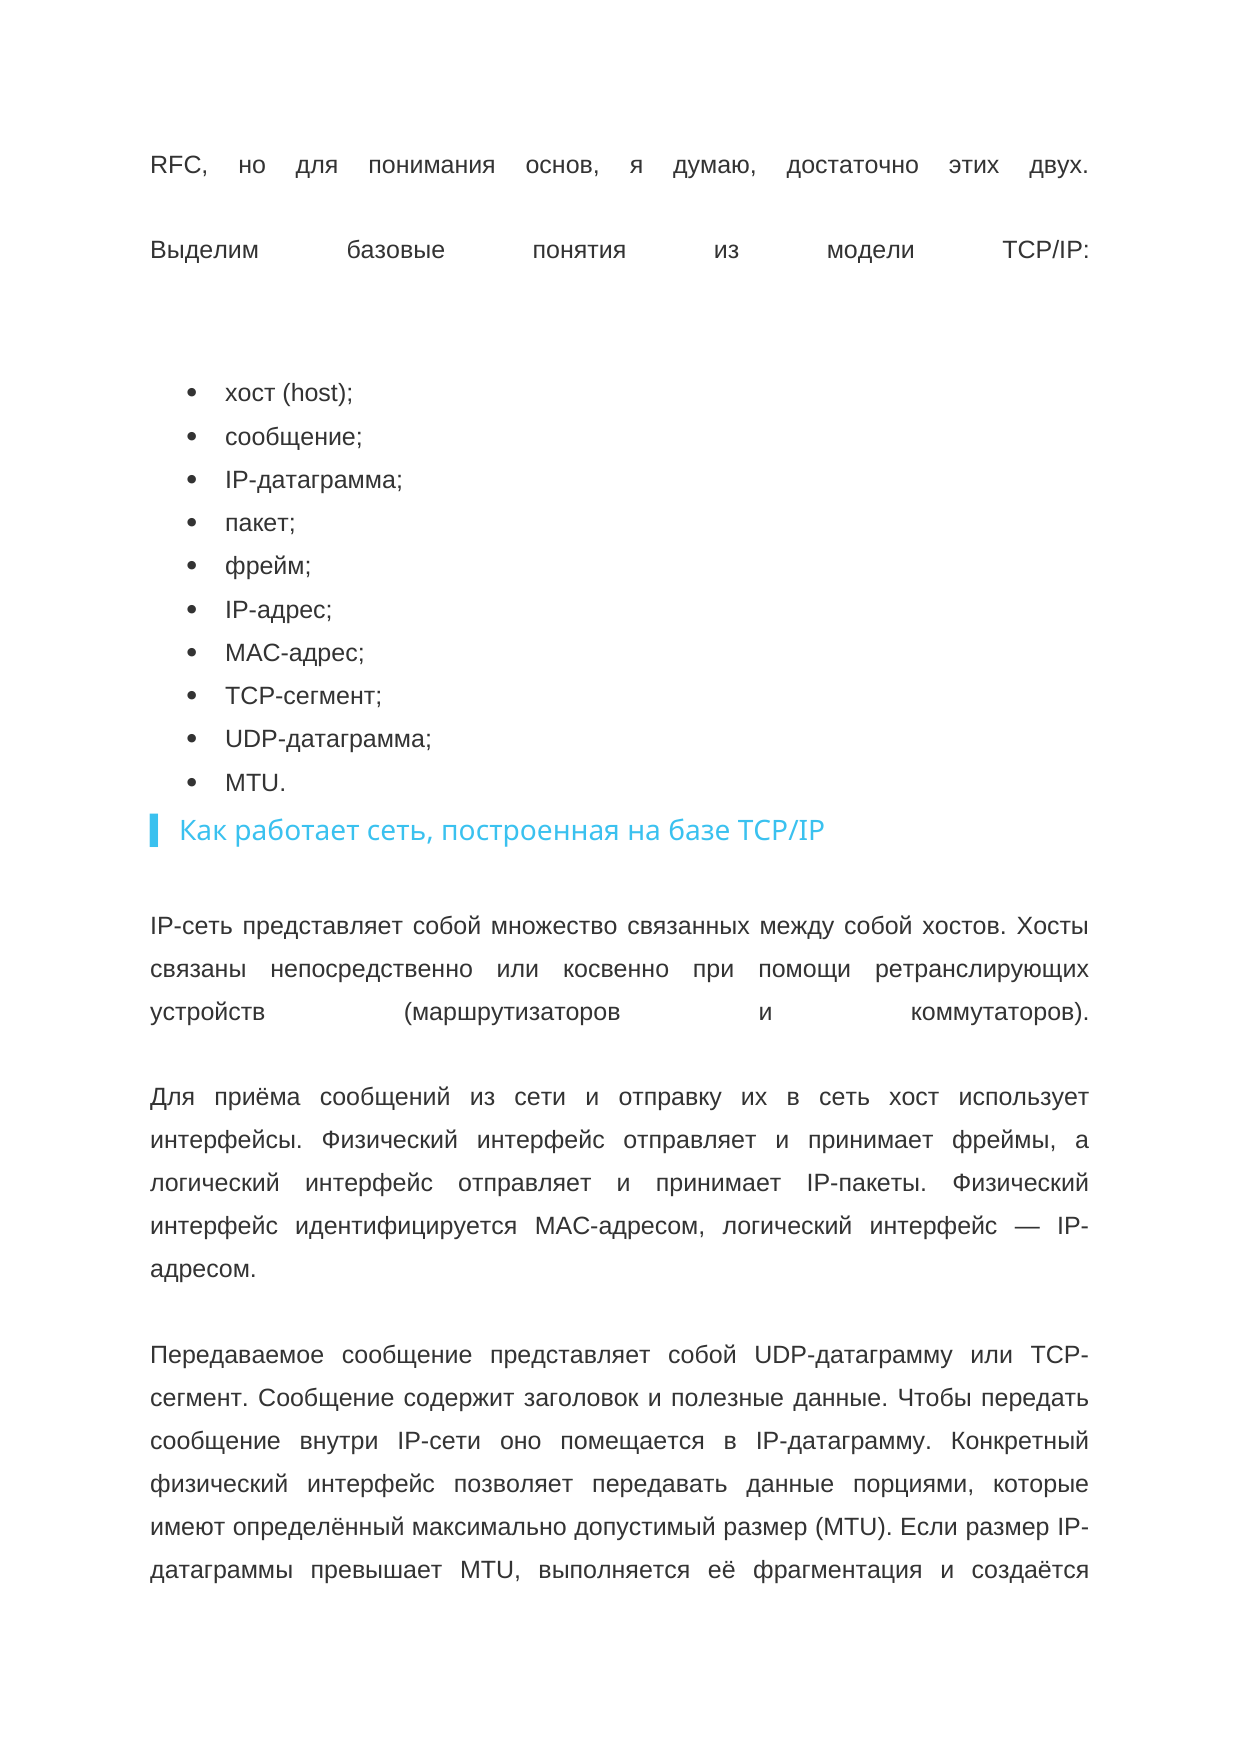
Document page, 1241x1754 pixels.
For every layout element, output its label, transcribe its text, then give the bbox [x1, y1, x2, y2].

list IP-адрес; [187, 594, 1090, 623]
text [150, 868, 1090, 1584]
subtitle ▍ Как работает сеть, построенная на базе TCP/IP [150, 811, 1090, 849]
list IP-датаграмма; [187, 465, 1090, 494]
list хост (host); [187, 378, 1090, 407]
list MTU. [187, 767, 1090, 796]
list фрейм; [187, 551, 1090, 580]
list TCP-сегмент; [187, 681, 1090, 710]
list MAC-адрес; [187, 638, 1090, 667]
list сообщение; [187, 422, 1090, 451]
list UDP-датаграмма; [187, 724, 1090, 753]
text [150, 150, 1090, 348]
list пакет; [187, 508, 1090, 537]
